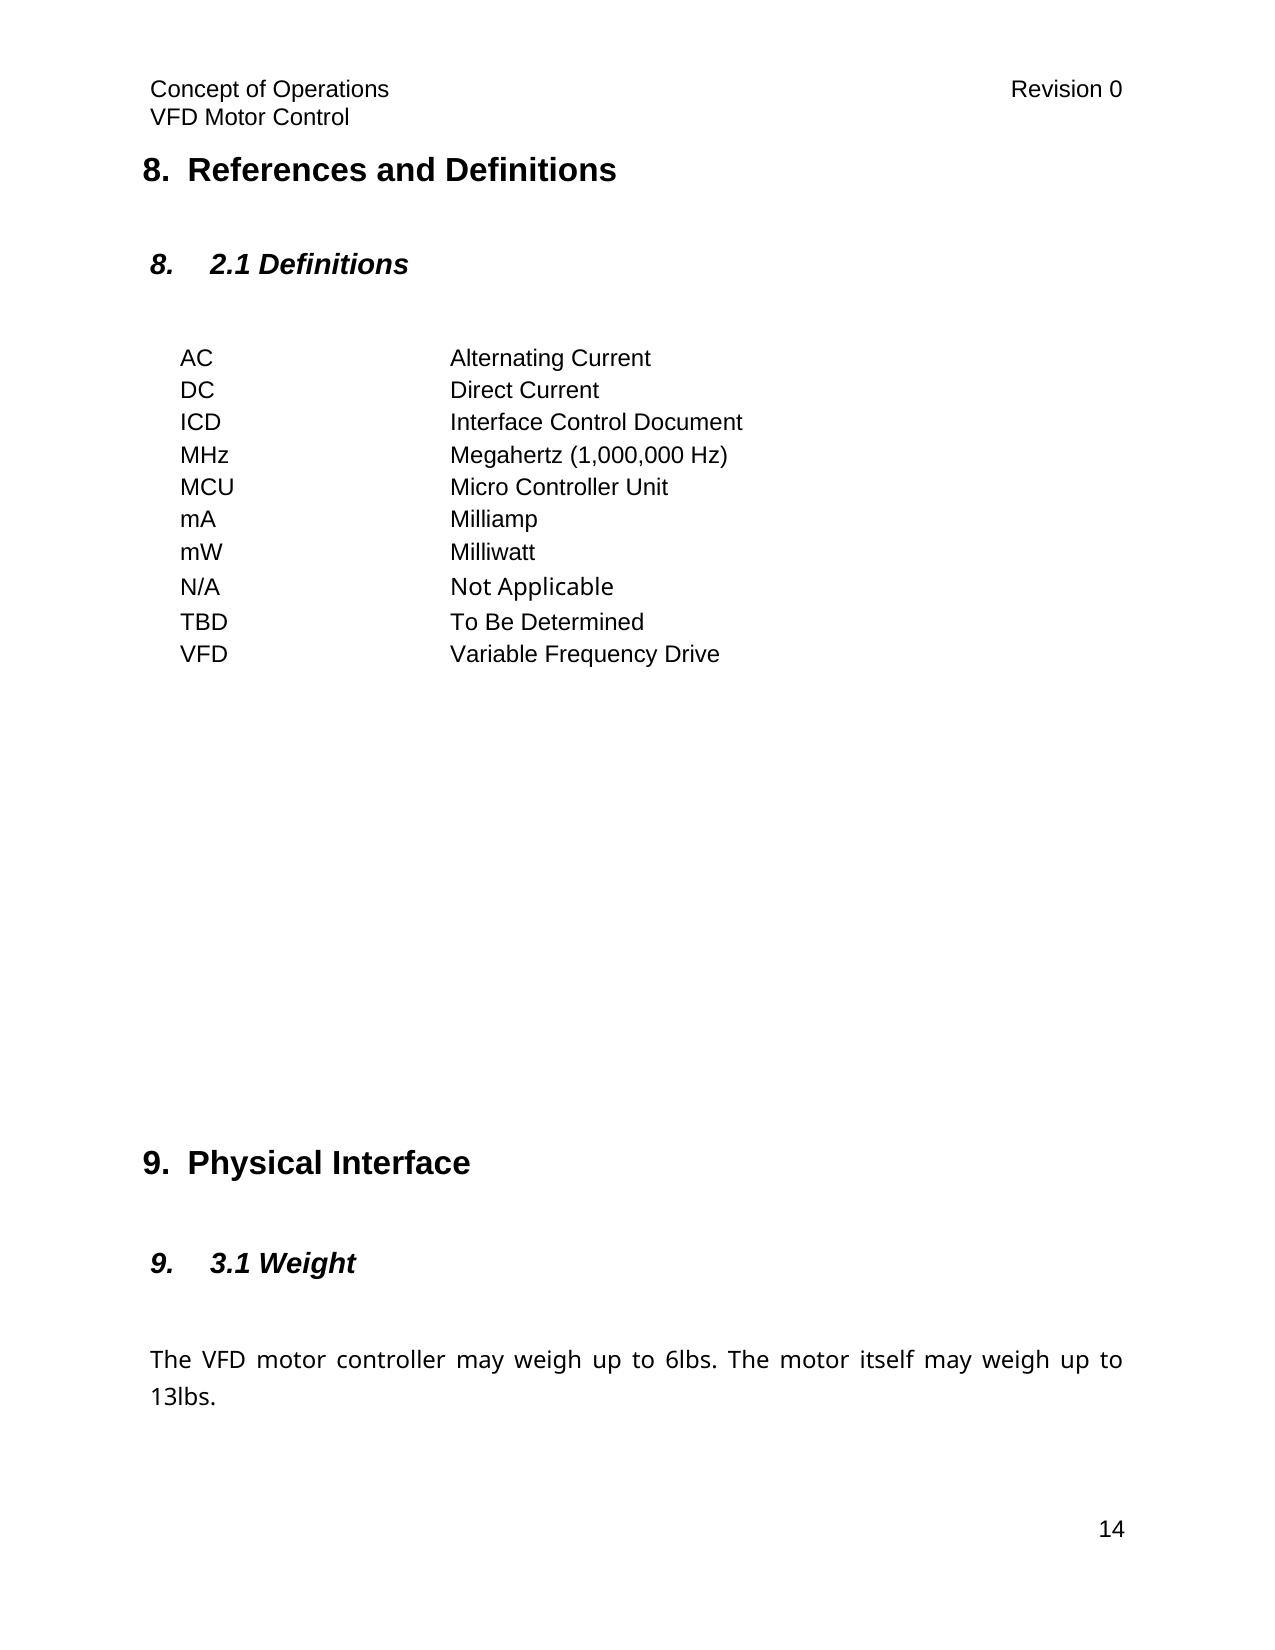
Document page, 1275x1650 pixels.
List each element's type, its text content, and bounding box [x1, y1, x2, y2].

text mA Milliamp [150, 505, 1125, 533]
subtitle 3.1 Weight [150, 1246, 1125, 1279]
subtitle Physical Interface [142, 1143, 1125, 1182]
text The VFD motor controller may weigh up to 6lbs. The motor itself may weigh up to 13lbs. [150, 1343, 1125, 1413]
text DC Direct Current [150, 376, 1125, 403]
text N/A Not Applicable [150, 570, 1125, 603]
text AC Alternating Current [150, 343, 1125, 371]
text MHz Megahertz (1,000,000 Hz) [150, 441, 1125, 468]
text MCU Micro Controller Unit [150, 473, 1125, 501]
text ICD Interface Control Document [150, 408, 1125, 436]
text VFD Variable Frequency Drive [150, 640, 1125, 668]
text TBD To Be Determined [150, 608, 1125, 635]
subtitle References and Definitions [142, 150, 1125, 188]
text mW Milliwatt [150, 538, 1125, 565]
subtitle 2.1 Definitions [150, 247, 1125, 280]
